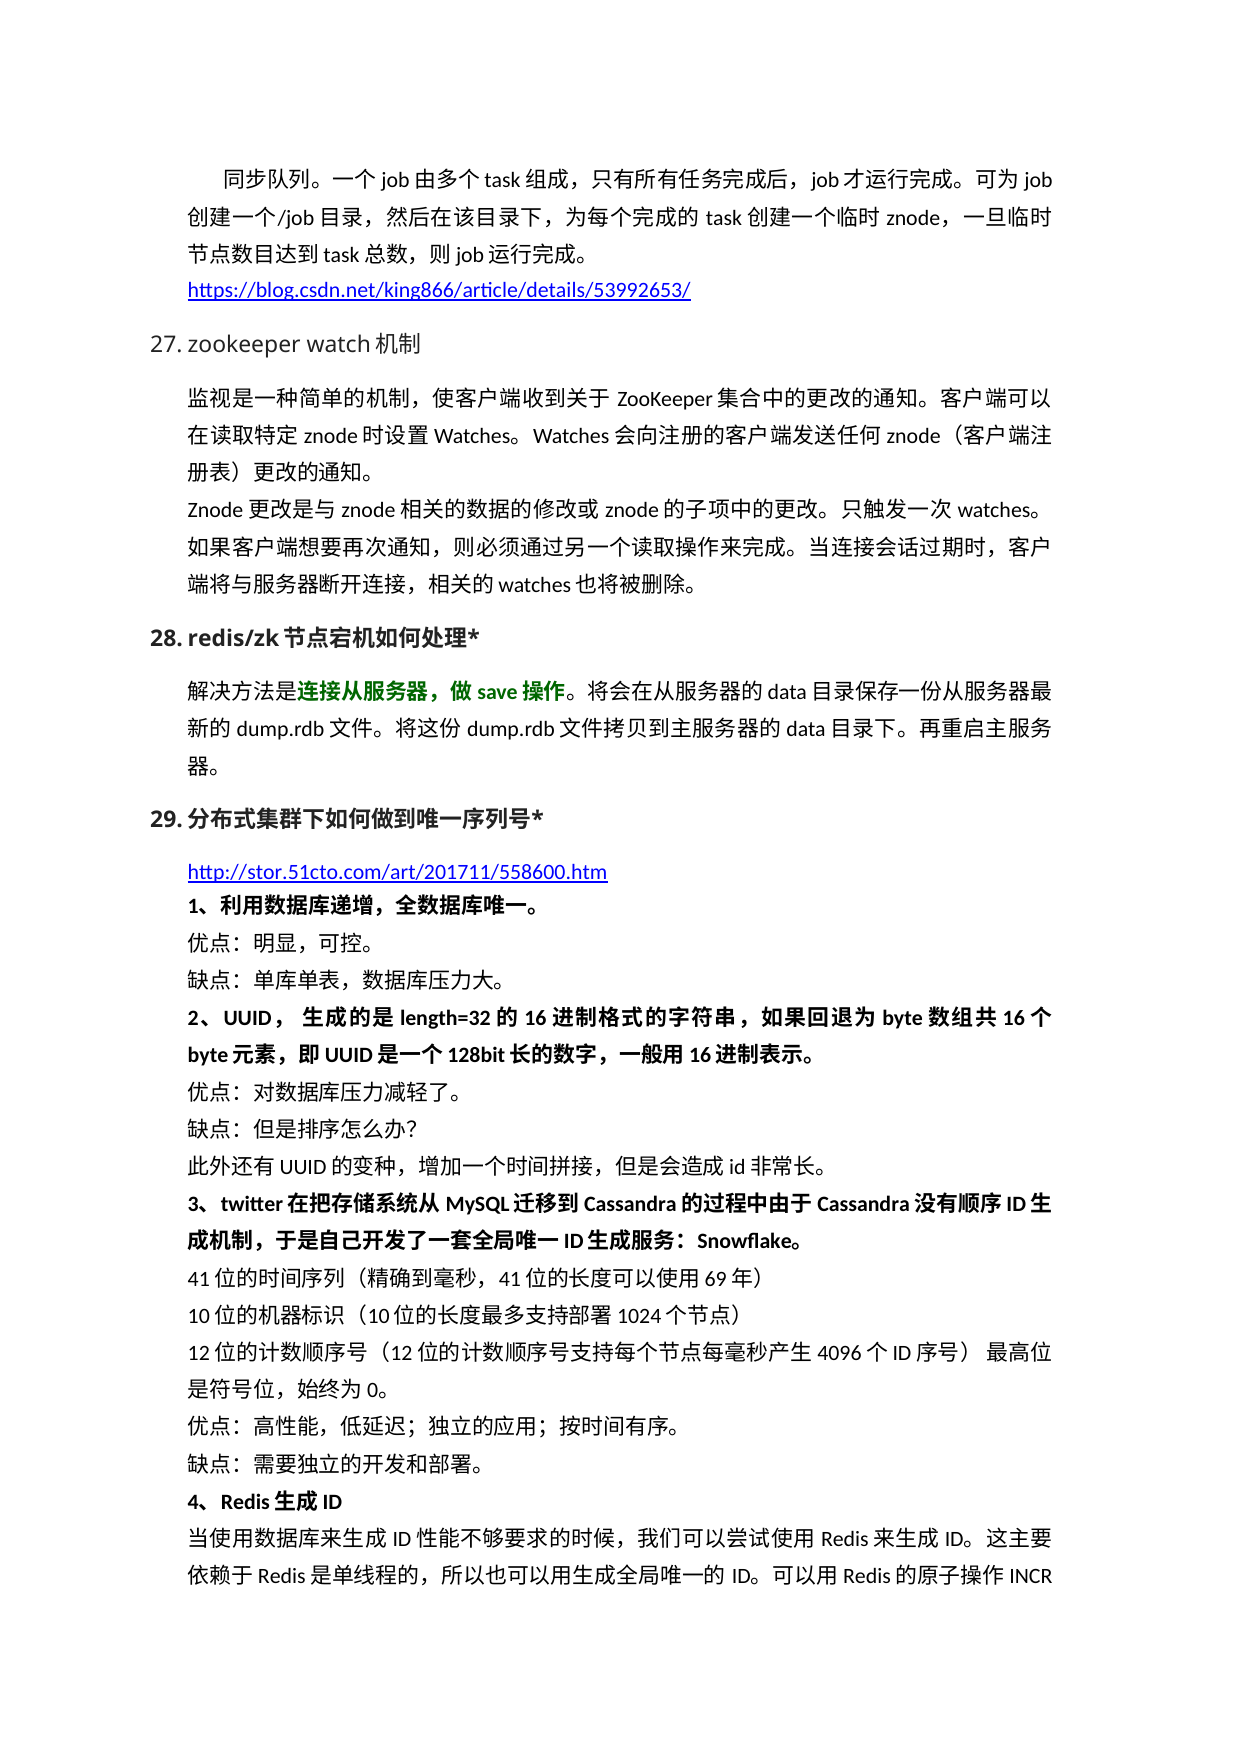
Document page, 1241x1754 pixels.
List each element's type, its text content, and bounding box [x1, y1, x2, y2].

text 优点：对数据库压力减轻了。 [187, 1074, 1053, 1107]
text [187, 1521, 1053, 1590]
text 2、UUID， 生成的是length=32的16进制格式的字符串，如果回退为byte数组共16个byte元素，即UUID是一个128bit长的数字，一般用16进制表示。 [187, 999, 1053, 1069]
list redis/zk节点宕机如何处理* [150, 604, 1053, 669]
text 1、利用数据库递增，全数据库唯一。 [187, 888, 1053, 921]
text 此外还有UUID的变种，增加一个时间拼接，但是会造成id非常长。 [187, 1148, 1053, 1181]
list 分布式集群下如何做到唯一序列号* [150, 786, 1053, 851]
text 缺点：单库单表，数据库压力大。 [187, 962, 1053, 995]
text 3、twitter在把存储系统从MySQL迁移到Cassandra的过程中由于Cassandra没有顺序ID生成机制，于是自己开发了一套全局唯一ID生成服务：Snowflake。 [187, 1186, 1053, 1255]
text 10位的机器标识（10位的长度最多支持部署1024个节点） [187, 1297, 1053, 1330]
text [187, 162, 1053, 269]
text 解决方法是连接从服务器，做save操作。将会在从服务器的data目录保存一份从服务器最新的dump.rdb文件。将这份dump.rdb文件拷贝到主服务器的data目录下。再重启主服务器。 [187, 674, 1053, 781]
text 缺点：但是排序怎么办？ [187, 1111, 1053, 1144]
text 12位的计数顺序号（12位的计数顺序号支持每个节点每毫秒产生4096个ID序号） 最高位是符号位，始终为0。 [187, 1334, 1053, 1404]
list zookeeper watch机制 [150, 310, 1053, 375]
text 4、Redis生成ID [187, 1483, 1053, 1516]
text http://stor.51cto.com/art/201711/558600.htm [187, 856, 1053, 888]
text 优点：高性能，低延迟；独立的应用；按时间有序。 [187, 1409, 1053, 1441]
text 41位的时间序列（精确到毫秒，41位的长度可以使用69年） [187, 1260, 1053, 1293]
text 监视是一种简单的机制，使客户端收到关于ZooKeeper集合中的更改的通知。客户端可以在读取特定znode时设置Watches。Watches会向注册的客户端发送任何znode（客户端注册表）更改的通知。 [187, 380, 1053, 487]
text 优点：明显，可控。 [187, 925, 1053, 958]
text 缺点：需要独立的开发和部署。 [187, 1446, 1053, 1479]
text Znode更改是与znode相关的数据的修改或znode的子项中的更改。只触发一次watches。如果客户端想要再次通知，则必须通过另一个读取操作来完成。当连接会话过期时，客户端将与服务器断开连接，相关的watches也将被删除。 [187, 492, 1053, 599]
text https://blog.csdn.net/king866/article/details/53992653/ [187, 274, 1053, 306]
